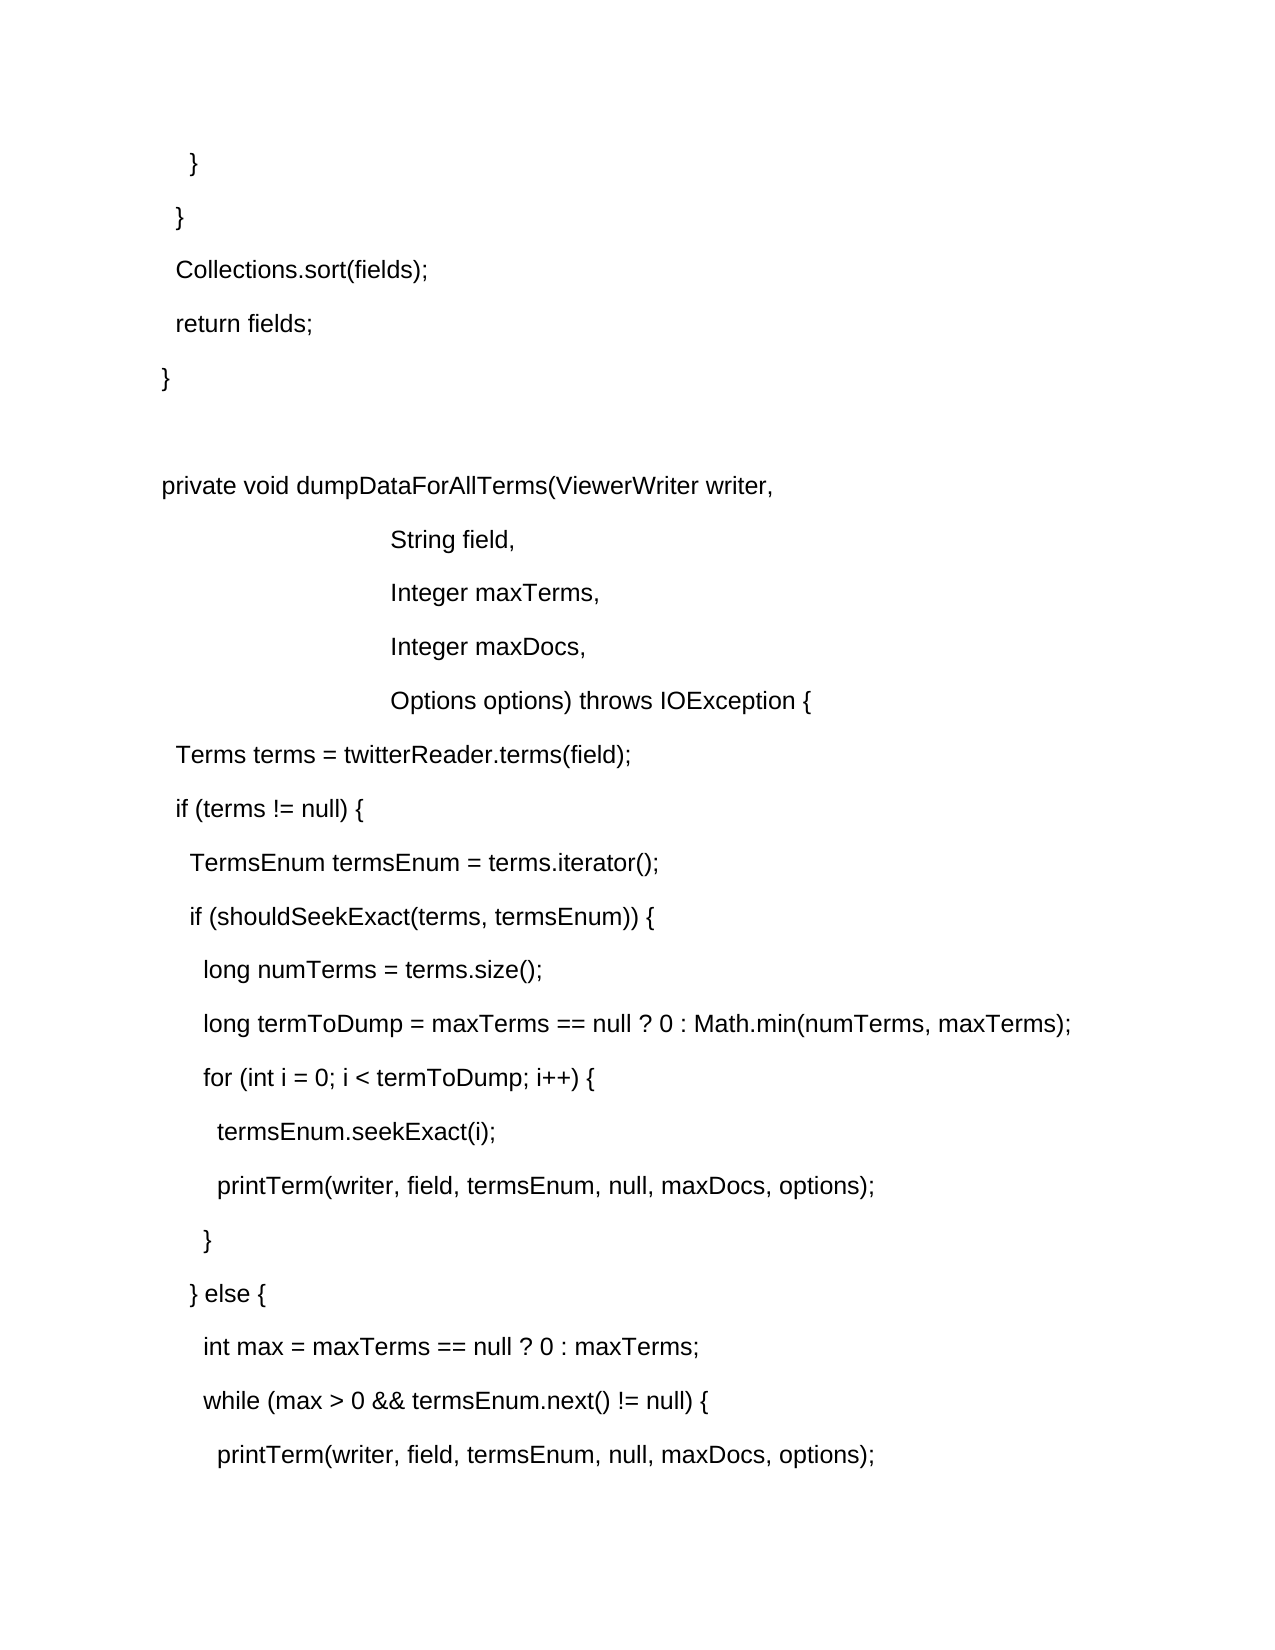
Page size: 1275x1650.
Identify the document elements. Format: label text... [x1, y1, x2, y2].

text return fields; [148, 309, 1127, 338]
text Collections.sort(fields); [148, 255, 1127, 284]
text if (shouldSeekExact(terms, termsEnum)) { [148, 902, 1127, 930]
text String field, [148, 524, 1127, 553]
text } [148, 148, 1127, 176]
text Terms terms = twitterReader.terms(field); [148, 740, 1127, 769]
text Options options) throws IOException { [148, 686, 1127, 715]
text printTerm(writer, field, termsEnum, null, maxDocs, options); [148, 1171, 1127, 1199]
text } [148, 363, 1127, 392]
text TermsEnum termsEnum = terms.iterator(); [148, 848, 1127, 876]
text long numTerms = terms.size(); [148, 955, 1127, 984]
text } else { [148, 1278, 1127, 1307]
text int max = maxTerms == null ? 0 : maxTerms; [148, 1332, 1127, 1361]
text while (max > 0 && termsEnum.next() != null) { [148, 1386, 1127, 1415]
text Integer maxDocs, [148, 632, 1127, 661]
text printTerm(writer, field, termsEnum, null, maxDocs, options); [148, 1440, 1127, 1469]
text if (terms != null) { [148, 794, 1127, 823]
text termsEnum.seekExact(i); [148, 1117, 1127, 1146]
text private void dumpDataForAllTerms(ViewerWriter writer, [148, 471, 1127, 499]
text long termToDump = maxTerms == null ? 0 : Math.min(numTerms, maxTerms); [148, 1009, 1127, 1038]
text for (int i = 0; i < termToDump; i++) { [148, 1063, 1127, 1092]
text } [148, 1225, 1127, 1253]
text Integer maxTerms, [148, 578, 1127, 607]
text } [148, 201, 1127, 230]
